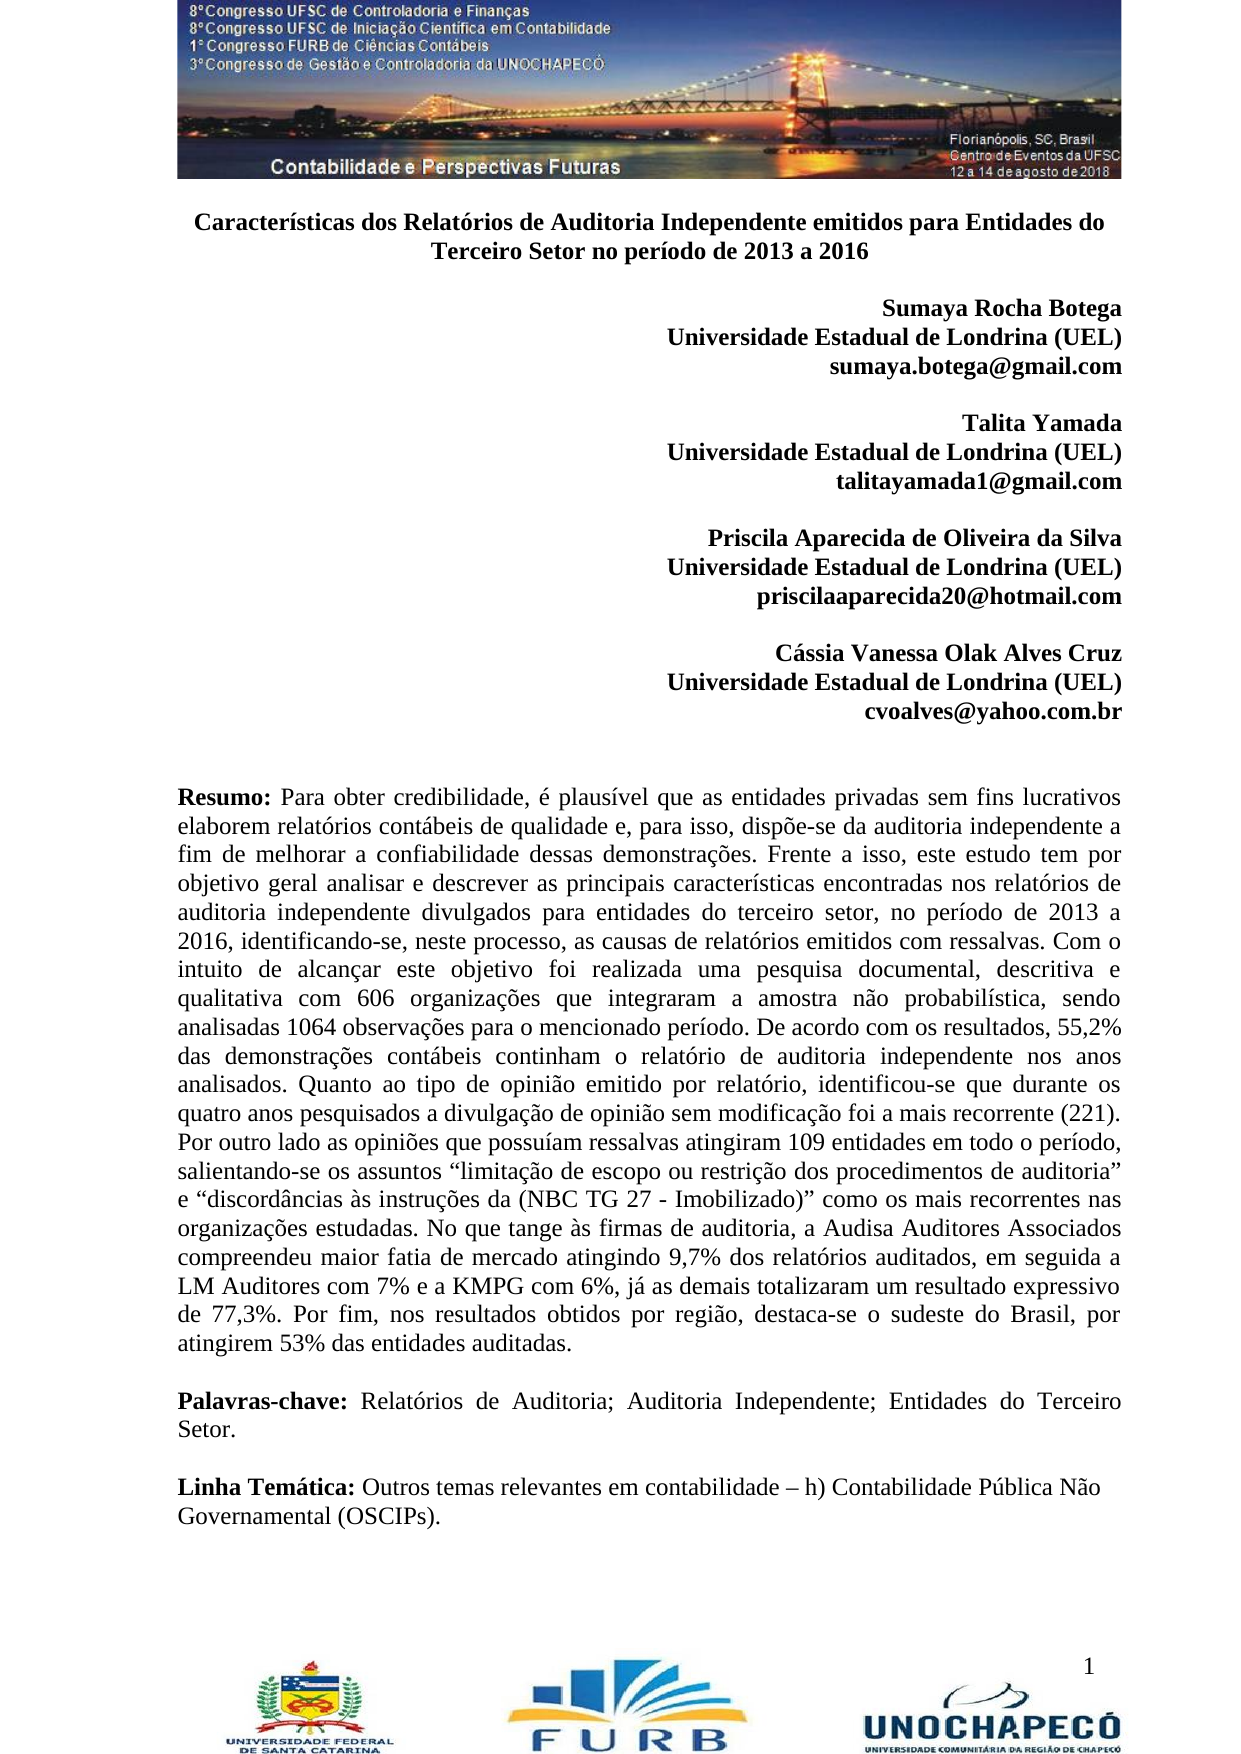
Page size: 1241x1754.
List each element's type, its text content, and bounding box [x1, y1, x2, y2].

text cvoalves@yahoo.com.br [177, 696, 1122, 724]
text Resumo: Para obter credibilidade, é plausível que as entidades privadas sem fins lucrativos elaborem relatórios contábeis de qualidade e, para isso, dispõe-se da auditoria independente a fim de melhorar a confiabilidade dessas demonstrações. Frente a isso, este estudo tem por objetivo geral analisar e descrever as principais características encontradas nos relatórios de auditoria independente divulgados para entidades do terceiro setor, no período de 2013 a 2016, identificando-se, neste processo, as causas de relatórios emitidos com ressalvas. Com o intuito de alcançar este objetivo foi realizada uma pesquisa documental, descritiva e qualitativa com 606 organizações que integraram a amostra não probabilística, sendo analisadas 1064 observações para o mencionado período. De acordo com os resultados, 55,2% das demonstrações contábeis continham o relatório de auditoria independente nos anos analisados. Quanto ao tipo de opinião emitido por relatório, identificou-se que durante os quatro anos pesquisados a divulgação de opinião sem modificação foi a mais recorrente (221). Por outro lado as opiniões que possuíam ressalvas atingiram 109 entidades em todo o período, salientando-se os assuntos “limitação de escopo ou restrição dos procedimentos de auditoria” e “discordâncias às instruções da (NBC TG 27 - Imobilizado)” como os mais recorrentes nas organizações estudadas. No que tange às firmas de auditoria, a Audisa Auditores Associados compreendeu maior fatia de mercado atingindo 9,7% dos relatórios auditados, em seguida a LM Auditores com 7% e a KMPG com 6%, já as demais totalizaram um resultado expressivo de 77,3%. Por fim, nos resultados obtidos por região, destaca-se o sudeste do Brasil, por atingirem 53% das entidades auditadas. [177, 782, 1122, 1357]
picture [216, 1648, 1129, 1754]
text Priscila Aparecida de Oliveira da Silva [177, 523, 1122, 552]
text sumaya.botega@gmail.com [177, 351, 1122, 379]
text Palavras-chave: Relatórios de Auditoria; Auditoria Independente; Entidades do Terceiro Setor. [177, 1386, 1122, 1443]
text Universidade Estadual de Londrina (UEL) [177, 552, 1122, 581]
picture [177, 0, 1122, 179]
text Características dos Relatórios de Auditoria Independente emitidos para Entidades do Terceiro Setor no período de 2013 a 2016 [177, 207, 1122, 264]
text Talita Yamada [177, 408, 1122, 437]
text Cássia Vanessa Olak Alves Cruz [177, 638, 1122, 667]
text Sumaya Rocha Botega [177, 293, 1122, 322]
text talitayamada1@gmail.com [177, 466, 1122, 494]
text Universidade Estadual de Londrina (UEL) [177, 437, 1122, 466]
text Linha Temática: Outros temas relevantes em contabilidade – h) Contabilidade Pública Não Governamental (OSCIPs). [177, 1472, 1122, 1529]
text priscilaaparecida20@hotmail.com [177, 581, 1122, 609]
text Universidade Estadual de Londrina (UEL) [177, 667, 1122, 696]
text Universidade Estadual de Londrina (UEL) [177, 322, 1122, 351]
